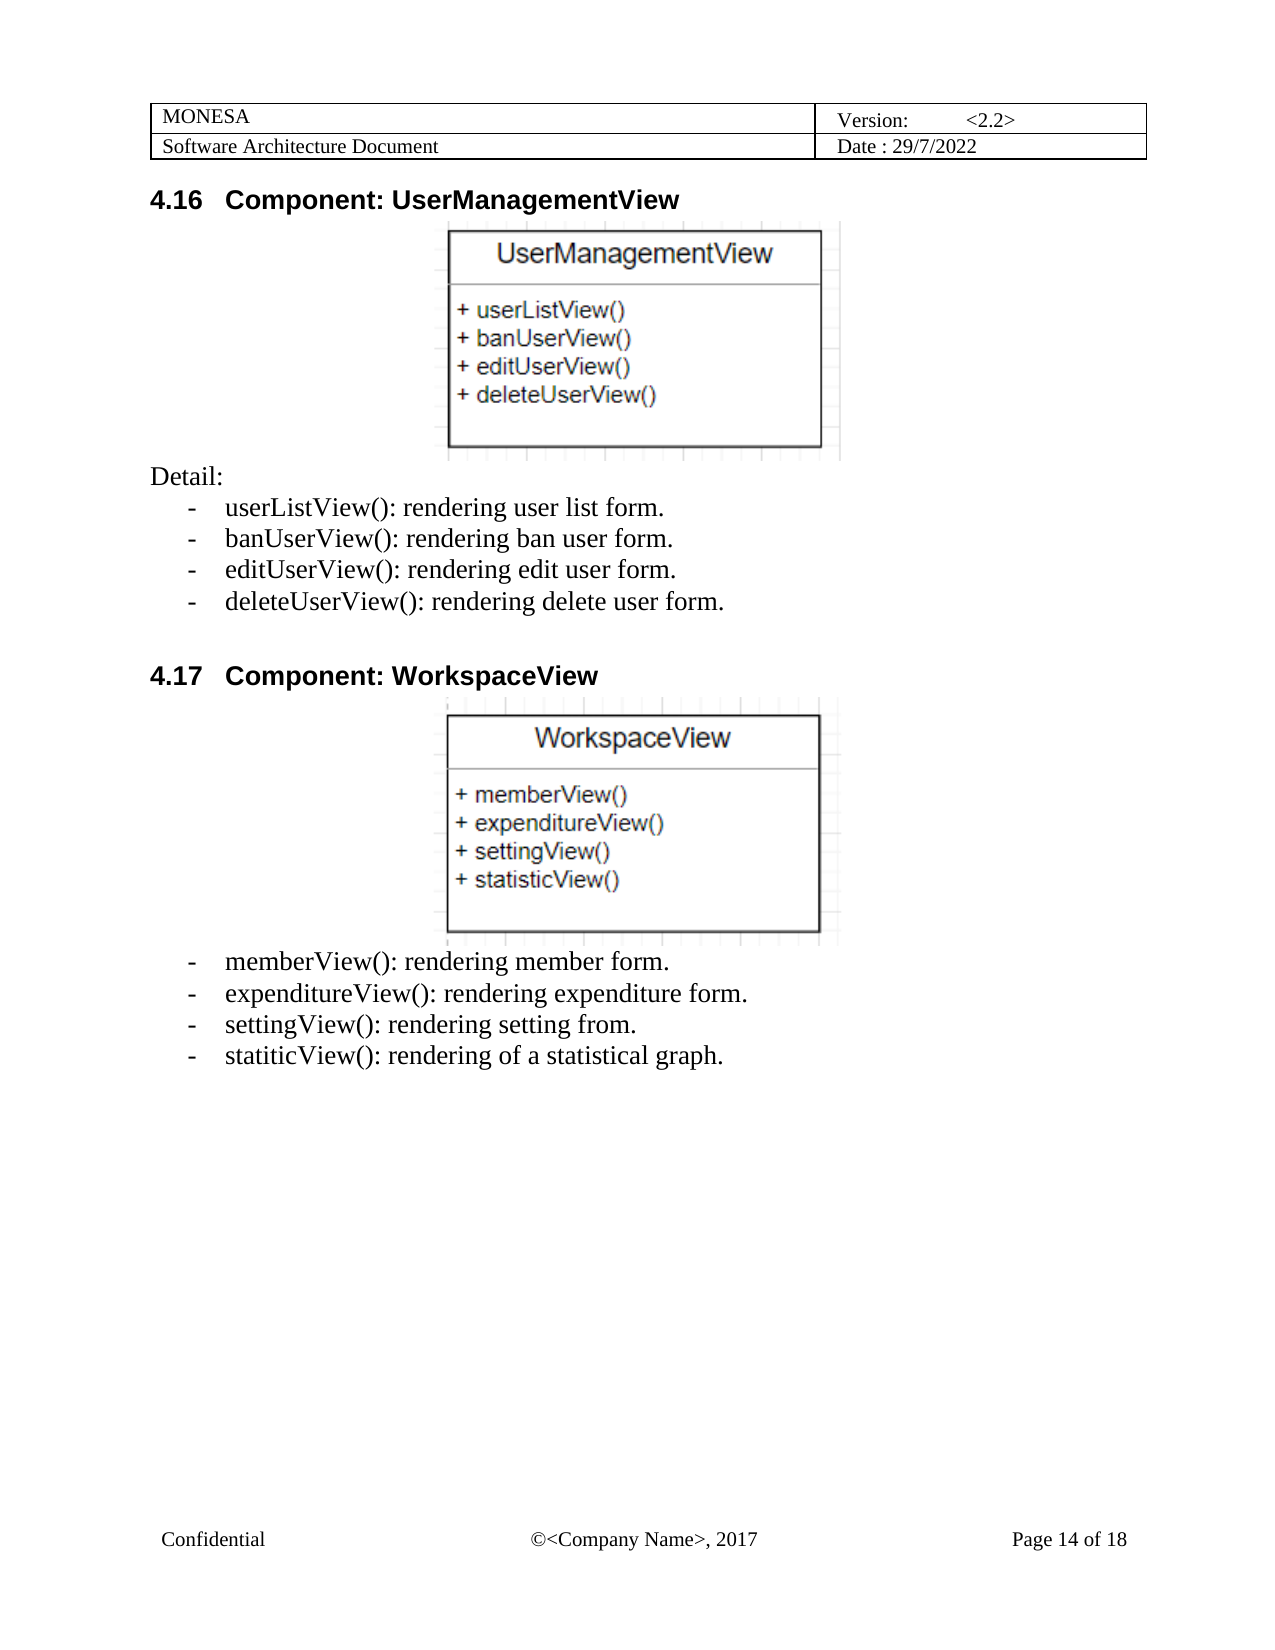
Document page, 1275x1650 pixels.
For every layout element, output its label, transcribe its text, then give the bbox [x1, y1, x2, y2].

subtitle Component: WorkspaceView [150, 659, 1125, 691]
picture [433, 697, 842, 946]
picture [434, 221, 841, 461]
subtitle Component: UserManagementView [150, 184, 1125, 215]
list memberView(): rendering member form. [187, 946, 1125, 977]
list expenditureView(): rendering expenditure form. [187, 977, 1125, 1008]
list editUserView(): rendering edit user form. [187, 554, 1125, 585]
list deleteUserView(): rendering delete user form. [187, 585, 1125, 616]
list statiticView(): rendering of a statistical graph. [187, 1039, 1125, 1070]
list banUserView(): rendering ban user form. [187, 522, 1125, 554]
text Detail: [150, 460, 1125, 491]
list userListView(): rendering user list form. [187, 491, 1125, 522]
list settingView(): rendering setting from. [187, 1008, 1125, 1039]
